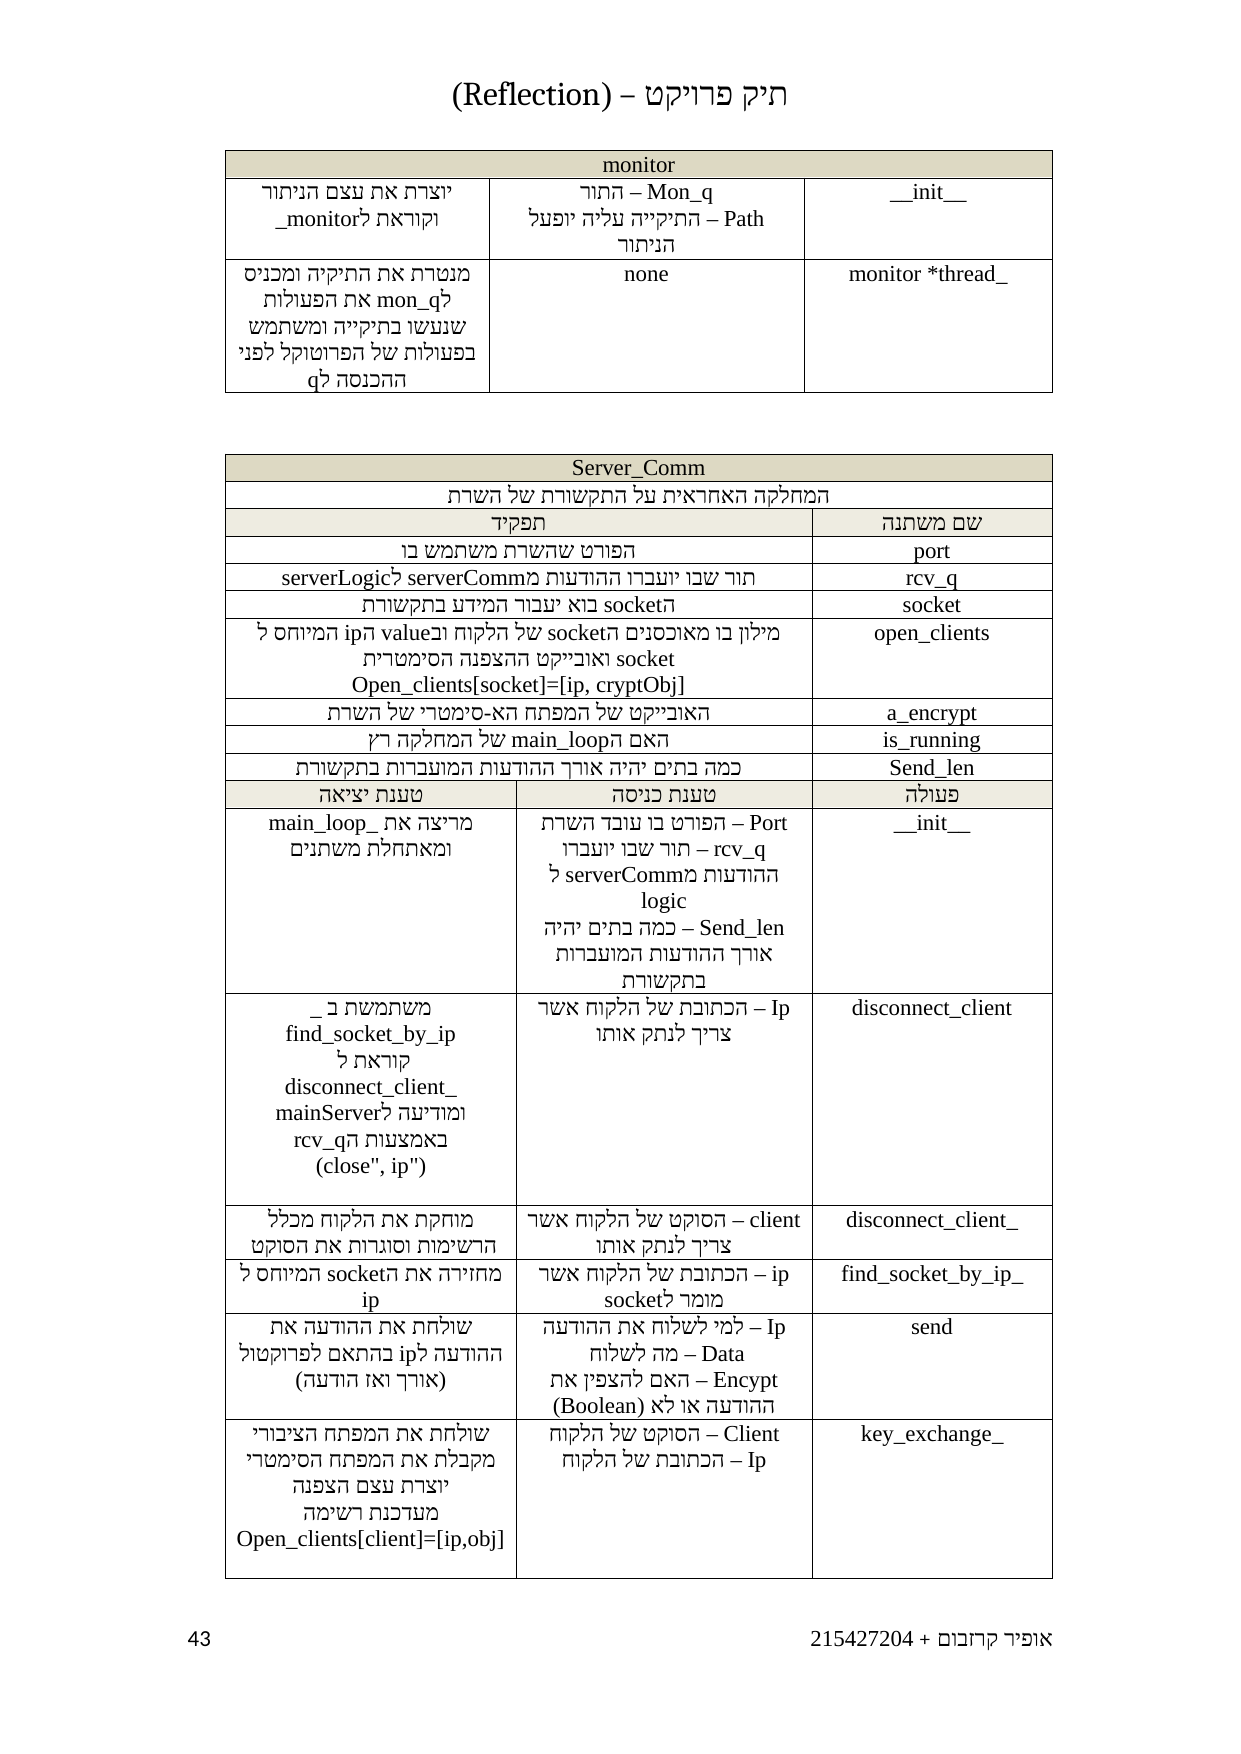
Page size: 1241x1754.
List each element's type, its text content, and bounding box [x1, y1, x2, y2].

table_cell rcv_q [813, 564, 1052, 590]
table_cell שולחת את המפתח הציבורי מקבלת את המפתח הסימטרי יוצרת עצם הצפנה מעדכנת רשימה Open_clients[client]=[ip,obj] [226, 1420, 516, 1578]
table_cell Port – הפורט בו עובד השרת rcv_q – תור שבו יועברו ההודעות מserverComm לlogic Send_len – כמה בתים יהיה אורך ההודעות המועברות בתקשורת [517, 809, 812, 993]
table_cell תפקיד [226, 509, 812, 536]
table_cell שולחת את ההודעה את ההודעה לip בהתאם לפרוקטול (אורך ואז הודעה) [226, 1314, 516, 1419]
table_cell client – הסוקט של הלקוח אשר צריך לנתק אותו [517, 1206, 812, 1259]
table_cell __init__ [805, 179, 1052, 259]
table_header Server_Comm [226, 455, 1052, 481]
table_cell האובייקט של המפתח הא-סימטרי של השרת [226, 699, 812, 725]
table_cell _disconnect_client [813, 1206, 1052, 1259]
table_cell Client – הסוקט של הלקוח Ip – הכתובת של הלקוח [517, 1420, 812, 1578]
table_cell טענת כניסה [517, 781, 812, 807]
table_cell _find_socket_by_ip [813, 1260, 1052, 1312]
table_cell מנטרת את התיקיה ומכניס לmon_q את הפעולות שנעשו בתיקייה ומשתמש בפעולות של הפרוטוקל לפני ההכנסה לq [226, 260, 489, 392]
table_cell כמה בתים יהיה אורך ההודעות המועברות בתקשורת [226, 754, 812, 780]
table_cell משתמשת ב _find_socket_by_ip קוראת ל _disconnect_client ומודיעה לmainServer באמצעות הrcv_q ("close", ip) [226, 994, 516, 1205]
table_cell האם הmain_loop של המחלקה רץ [226, 726, 812, 753]
table_cell _key_exchange [813, 1420, 1052, 1578]
table_cell מריצה את _main_loop ומאתחלת משתנים [226, 809, 516, 993]
table_cell המחלקה האחראית על התקשורת של השרת [226, 482, 1052, 508]
table_cell מוחקת את הלקוח מכלל הרשימות וסוגרות את הסוקט [226, 1206, 516, 1259]
table_cell תור שבו יועברו ההודעות מserverComm לserverLogic [226, 564, 812, 590]
table_cell __init__ [813, 809, 1052, 993]
table_cell ip – הכתובת של הלקוח אשר מומר לsocket [517, 1260, 812, 1312]
table_cell a_encrypt [813, 699, 1052, 725]
table_cell none [490, 260, 804, 392]
table_cell is_running [813, 726, 1052, 753]
table_cell Ip – למי לשלוח את ההודעה Data – מה לשלוח Encypt – האם להצפין את ההודעה או לא (Boolean) [517, 1314, 812, 1419]
table_cell מילון בו מאוכסנים הsocket של הלקוח ובvalue הip המיוחס לsocket ואובייקט ההצפנה הסימטרית Open_clients[socket]=[ip, cryptObj] [226, 619, 812, 698]
table_cell Send_len [813, 754, 1052, 780]
table_cell open_clients [813, 619, 1052, 698]
table_cell יוצרת את עצם הניתור וקוראת לmonitor_ [226, 179, 489, 259]
table_cell הsocket בוא יעבור המידע בתקשורת [226, 591, 812, 618]
table_cell Ip – הכתובת של הלקוח אשר צריך לנתק אותו [517, 994, 812, 1205]
table_cell מחזירה את הsocket המיוחס לip [226, 1260, 516, 1312]
table_header monitor [226, 151, 1052, 177]
table_cell _monitor *thread [805, 260, 1052, 392]
table_cell Mon_q – התור Path – התיקייה עליה יופעל הניתור [490, 179, 804, 259]
table_cell send [813, 1314, 1052, 1419]
table_cell disconnect_client [813, 994, 1052, 1205]
table_cell port [813, 537, 1052, 563]
table_cell socket [813, 591, 1052, 618]
table_cell טענת יציאה [226, 781, 516, 807]
table_cell שם משתנה [813, 509, 1052, 536]
table_cell פעולה [813, 781, 1052, 807]
table_cell הפורט שהשרת משתמש בו [226, 537, 812, 563]
